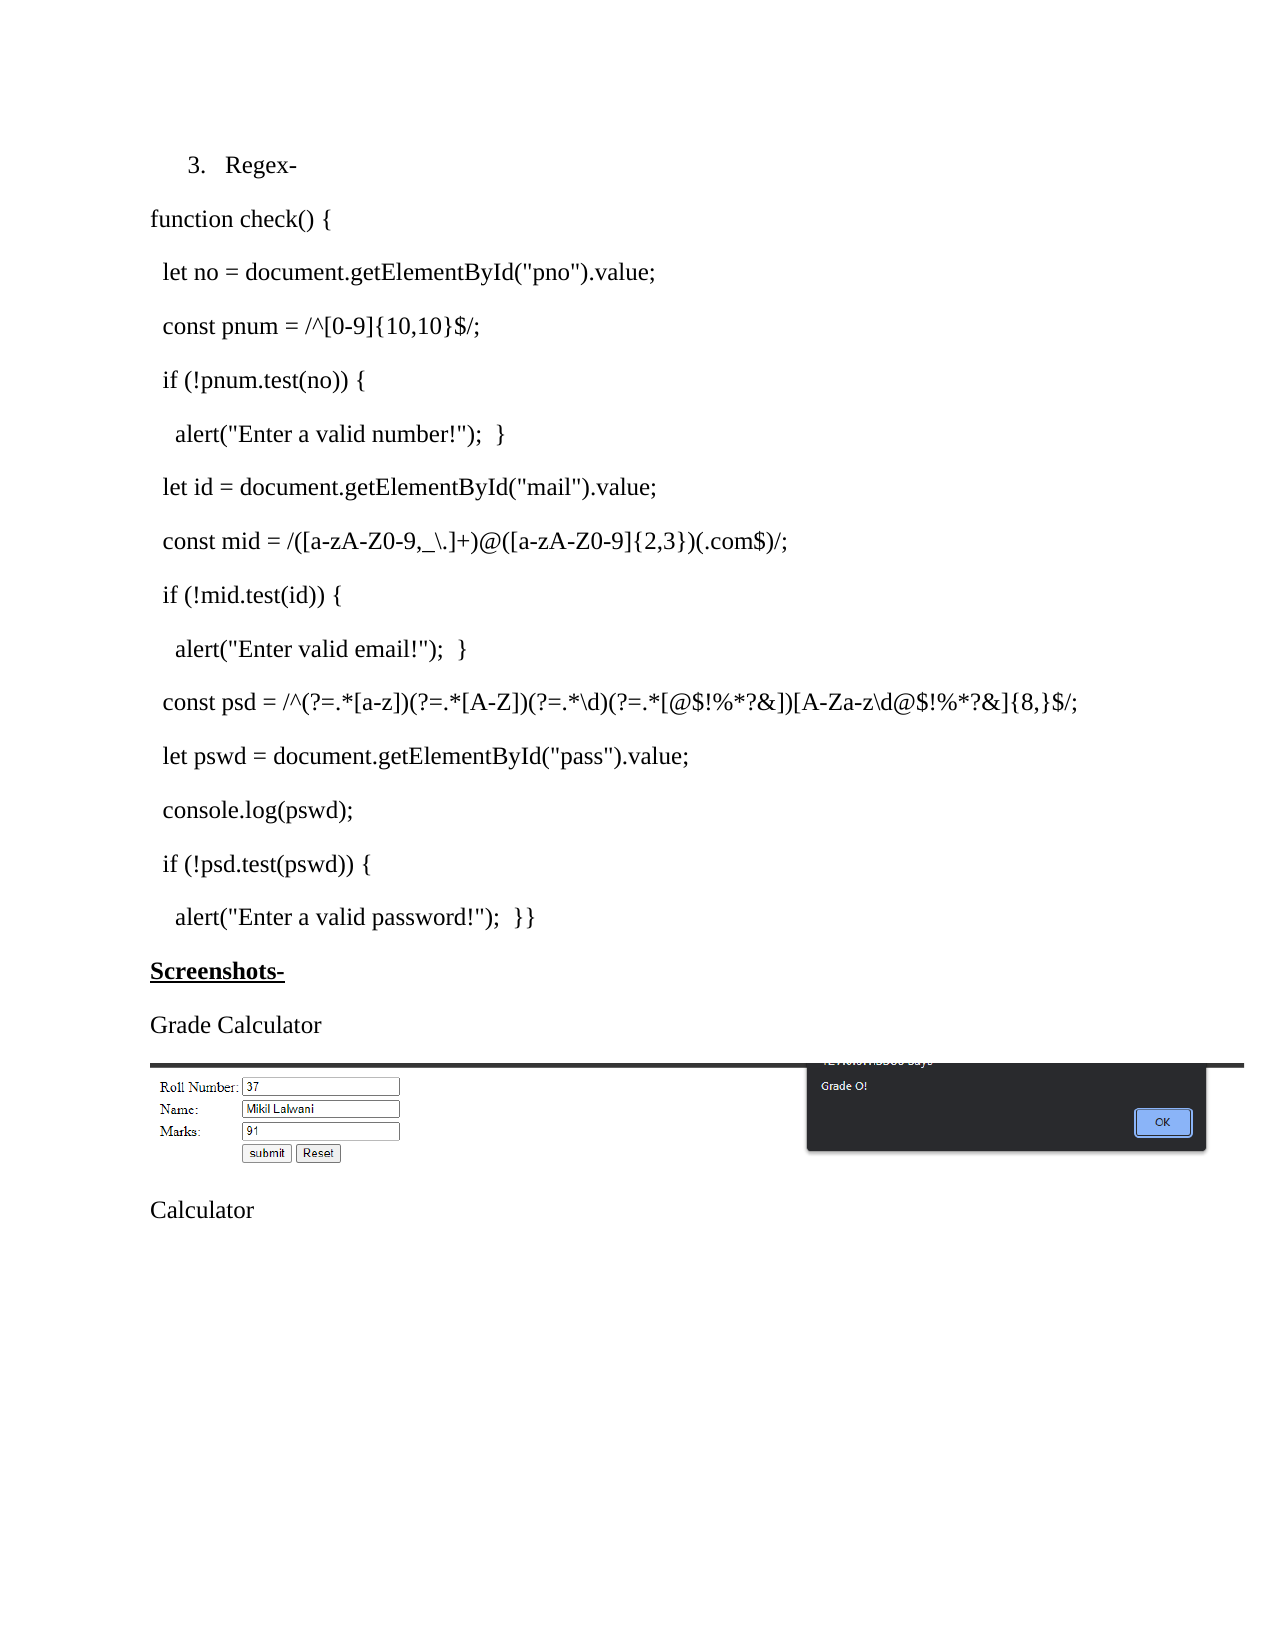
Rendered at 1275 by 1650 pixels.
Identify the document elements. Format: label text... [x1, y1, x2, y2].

text Calculator [150, 1195, 1125, 1224]
text Grade Calculator [150, 1010, 1125, 1039]
text alert("Enter a valid number!"); } [150, 419, 1125, 447]
text function check() { [150, 204, 1125, 232]
text const psd = /^(?=.*[a-z])(?=.*[A-Z])(?=.*\d)(?=.*[@$!%*?&])[A-Za-z\d@$!%*?&]{8,}$/; [150, 687, 1125, 716]
list Regex- [187, 150, 1125, 179]
text let id = document.getElementById("mail").value; [150, 472, 1125, 501]
text alert("Enter valid email!"); } [150, 634, 1125, 662]
text Screenshots- [150, 956, 1125, 985]
text if (!psd.test(pswd)) { [150, 849, 1125, 877]
text if (!mid.test(id)) { [150, 580, 1125, 609]
picture [150, 1063, 1245, 1171]
text let no = document.getElementById("pno").value; [150, 257, 1125, 286]
text console.log(pswd); [150, 795, 1125, 824]
text const mid = /([a-zA-Z0-9,_\.]+)@([a-zA-Z0-9]{2,3})(.com$)/; [150, 526, 1125, 555]
text let pswd = document.getElementById("pass").value; [150, 741, 1125, 770]
text alert("Enter a valid password!"); }} [150, 902, 1125, 931]
text const pnum = /^[0-9]{10,10}$/; [150, 311, 1125, 340]
text if (!pnum.test(no)) { [150, 365, 1125, 394]
